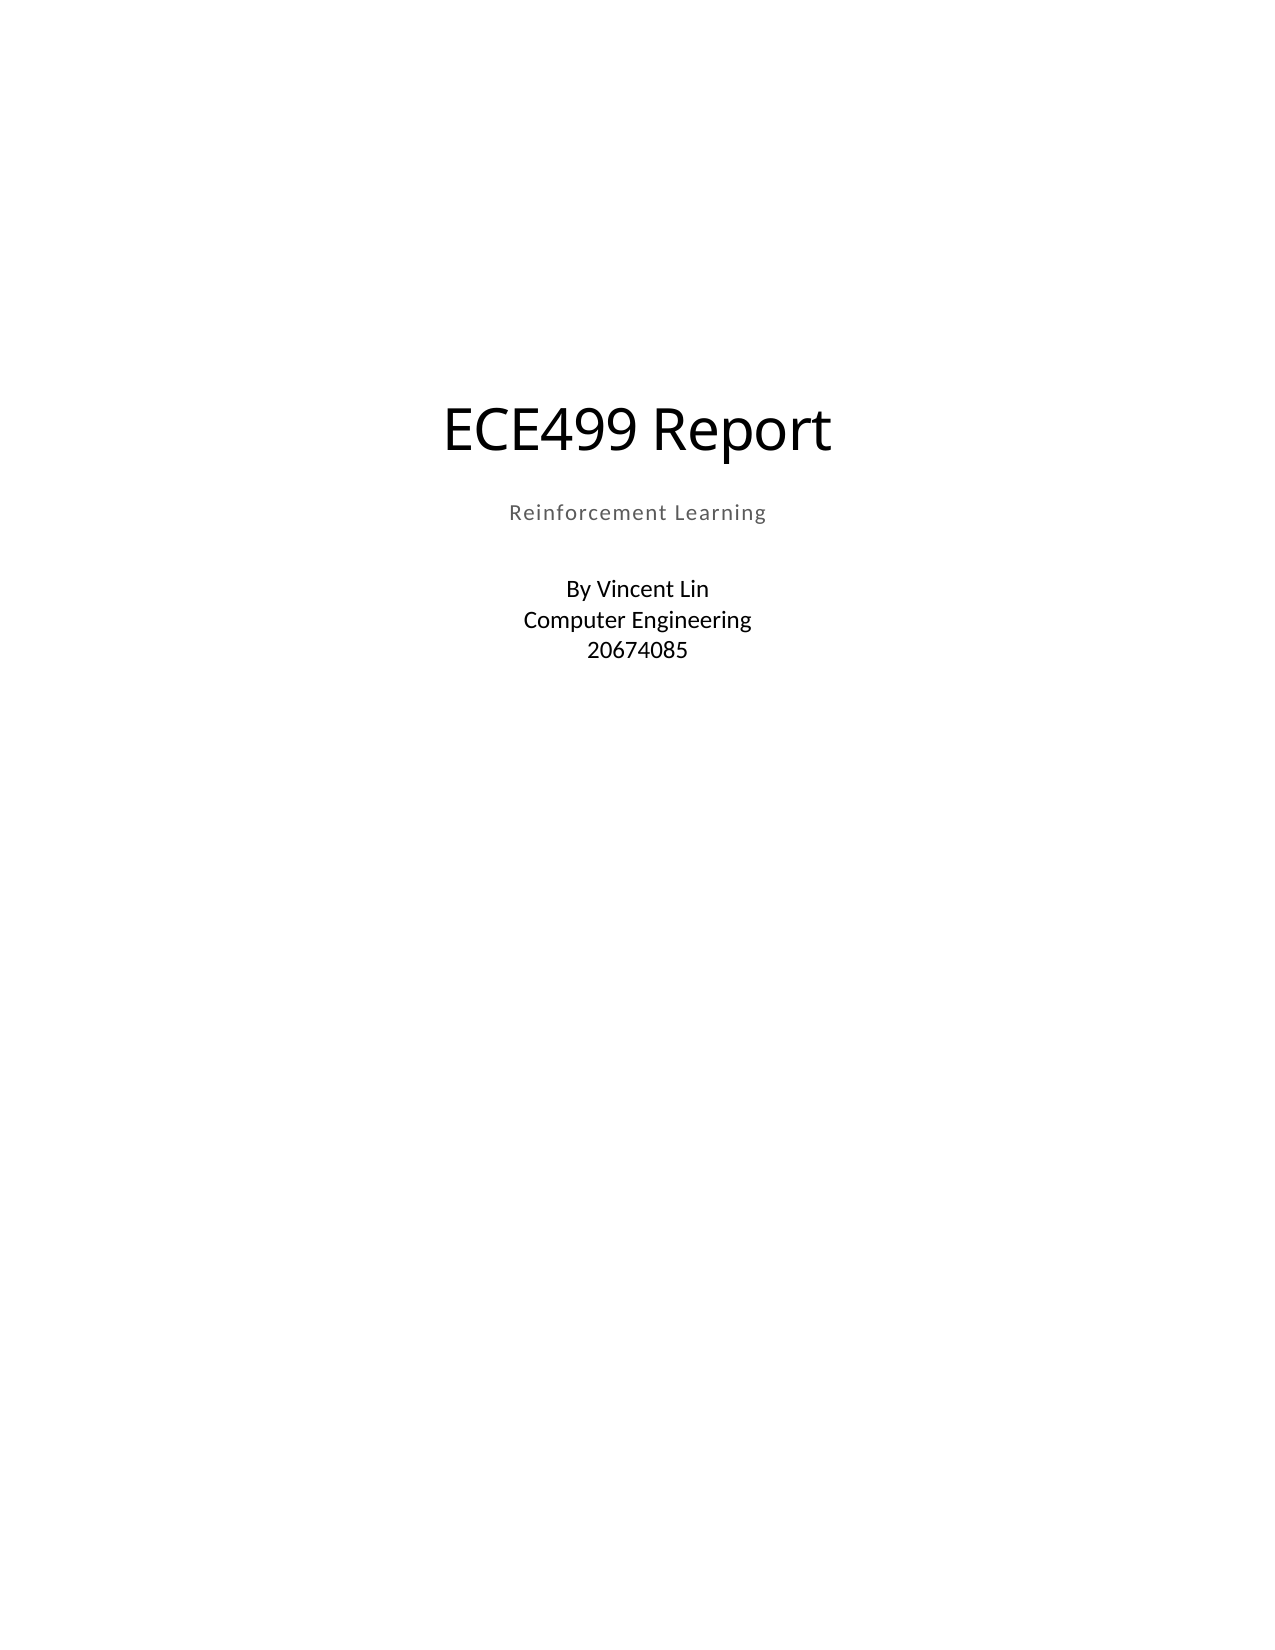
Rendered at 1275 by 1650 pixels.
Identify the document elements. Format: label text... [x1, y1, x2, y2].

text 20674085 [150, 635, 1125, 665]
text By Vincent Lin [150, 574, 1125, 604]
text Computer Engineering [150, 604, 1125, 635]
subtitle Reinforcement Learning [150, 498, 1125, 526]
title ECE499 Report [150, 388, 1125, 468]
